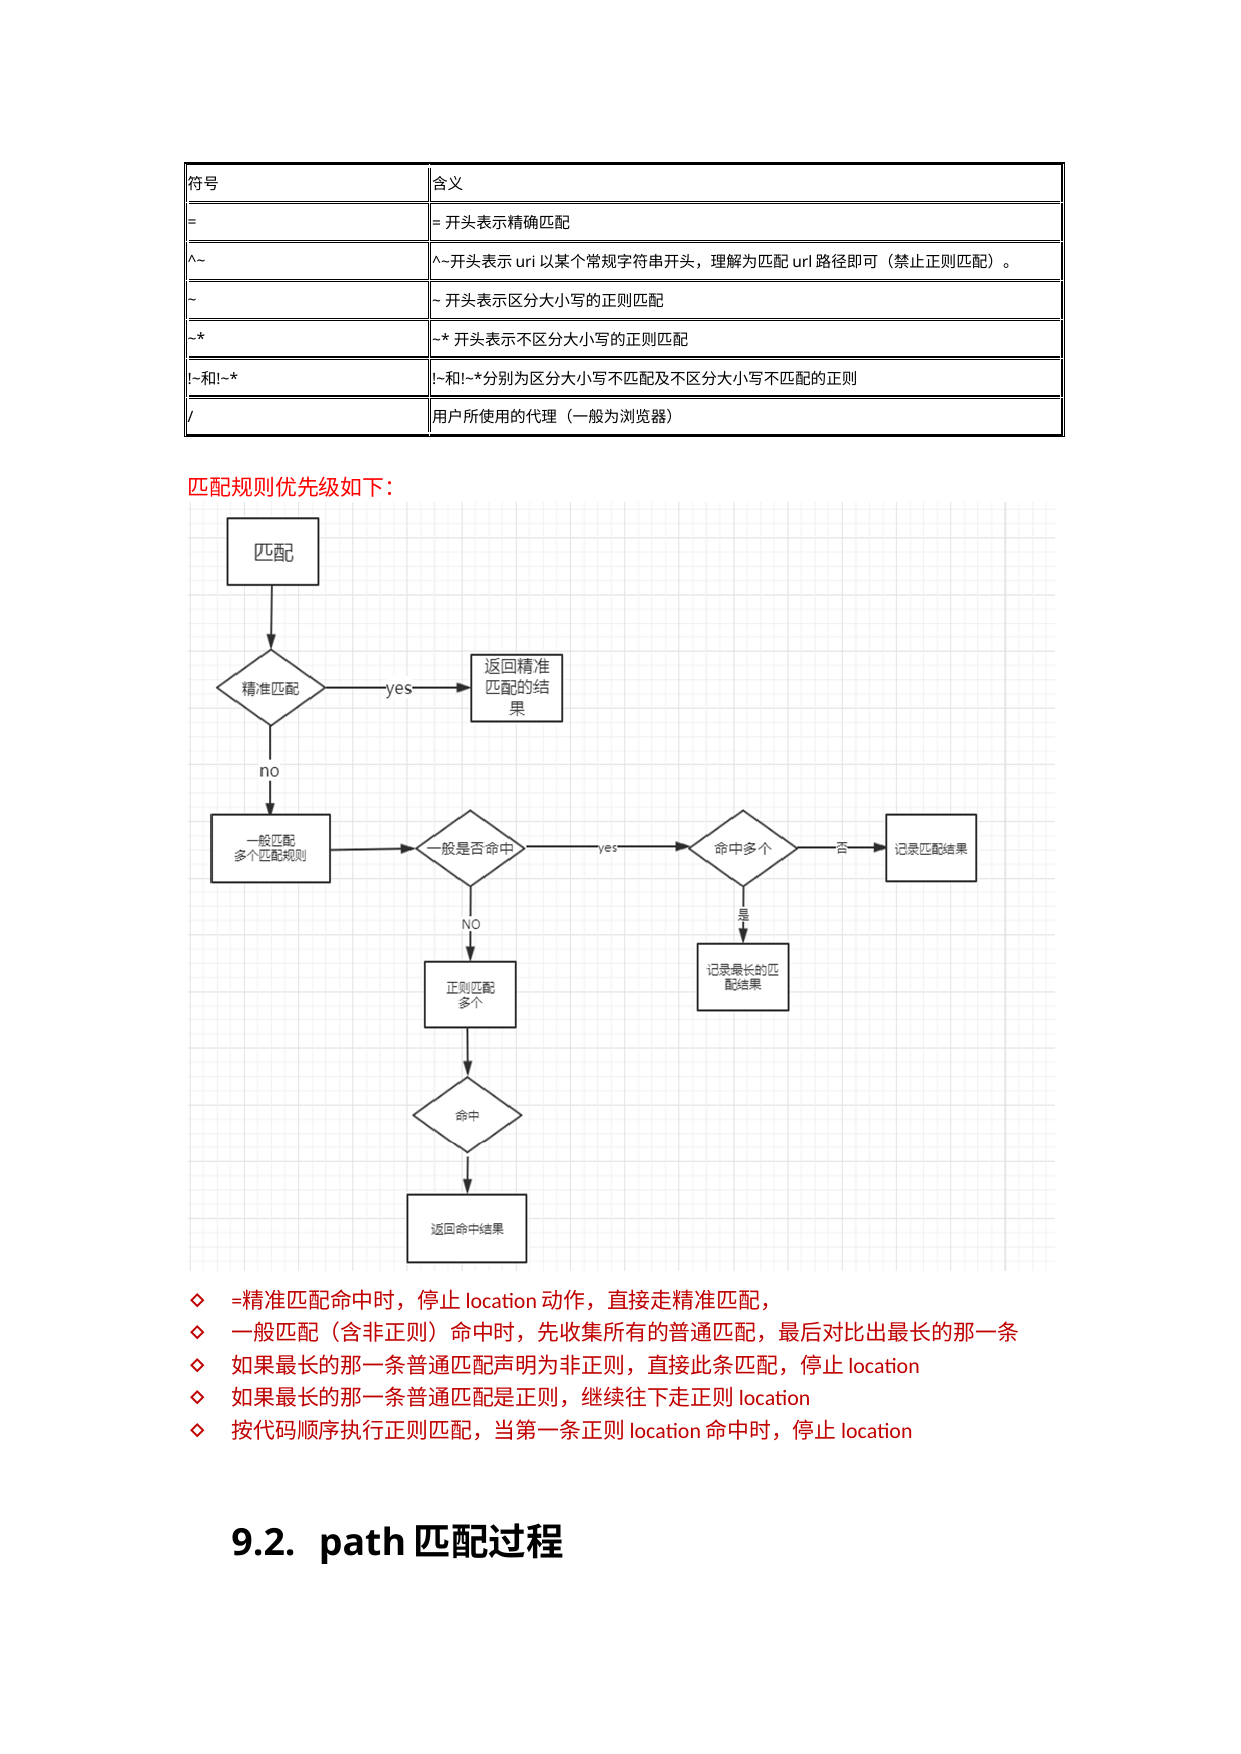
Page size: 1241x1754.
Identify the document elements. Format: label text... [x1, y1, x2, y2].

table_cell !~和!~*分别为区分大小写不匹配及不区分大小写不匹配的正则 [431, 356, 1062, 395]
table_cell = 开头表示精确匹配 [430, 201, 1063, 240]
table_cell ~* 开头表示不区分大小写的正则匹配 [431, 318, 1062, 356]
subtitle path匹配过程 [231, 1506, 1053, 1571]
table_cell = [185, 201, 429, 240]
list 一般匹配（含非正则）命中时，先收集所有的普通匹配，最后对比出最长的那一条 [187, 1315, 1053, 1347]
list 如果最长的那一条普通匹配是正则，继续往下走正则location [187, 1380, 1053, 1412]
table_cell / [187, 395, 429, 434]
table_cell ~ [187, 279, 428, 317]
table_header 符号 [187, 165, 429, 201]
picture [187, 502, 1055, 1271]
table_header 含义 [430, 165, 1061, 201]
table_cell ^~开头表示uri以某个常规字符串开头，理解为匹配 url路径即可（禁止正则匹配）。 [430, 240, 1063, 278]
list =精准匹配命中时，停止location动作，直接走精准匹配， [187, 1282, 1053, 1315]
list 如果最长的那一条普通匹配声明为非正则，直接此条匹配，停止location [187, 1347, 1053, 1380]
list 按代码顺序执行正则匹配，当第一条正则location命中时，停止location [187, 1412, 1053, 1445]
table_cell 用户所使用的代理（一般为浏览器） [430, 395, 1062, 434]
table_cell ~ 开头表示区分大小写的正则匹配 [431, 279, 1062, 317]
table_cell !~和!~* [187, 356, 428, 395]
text 匹配规则优先级如下： [187, 470, 1053, 502]
table_cell ^~ [185, 240, 429, 278]
table_cell ~* [187, 318, 428, 356]
